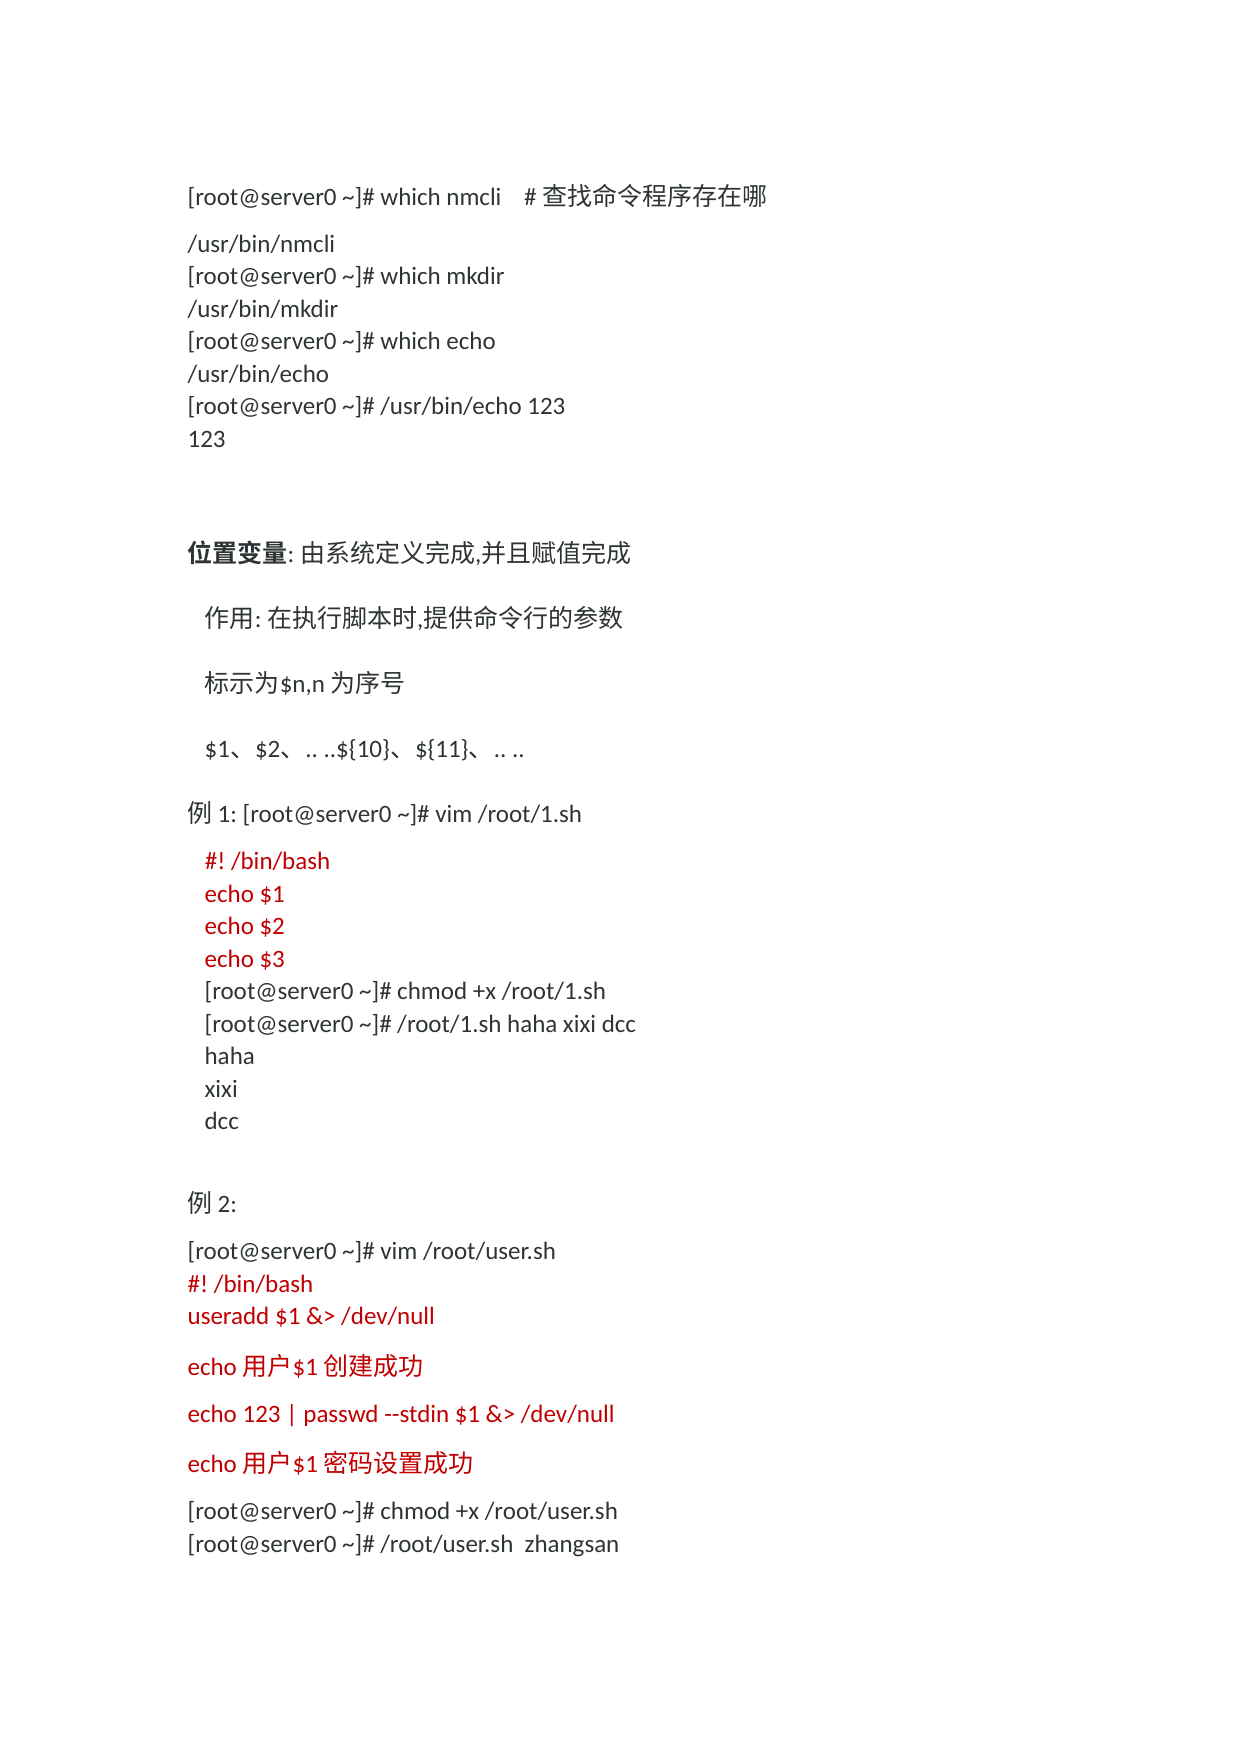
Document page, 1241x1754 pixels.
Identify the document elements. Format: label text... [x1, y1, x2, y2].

list echo 用户$1创建成功 [187, 1332, 1053, 1397]
list [root@server0 ~]# chmod +x /root/1.sh [187, 974, 1053, 1007]
list echo $2 [187, 909, 1053, 942]
list 例1: [root@server0 ~]# vim /root/1.sh [187, 779, 1053, 844]
list 位置变量: 由系统定义完成,并且赋值完成 [187, 519, 1053, 584]
list echo $1 [187, 877, 1053, 909]
list [root@server0 ~]# /usr/bin/echo 123 [187, 389, 1053, 422]
list /usr/bin/echo [187, 357, 1053, 389]
list 标示为$n,n为序号 [187, 649, 1053, 714]
list [root@server0 ~]# vim /root/user.sh [187, 1234, 1053, 1267]
list [root@server0 ~]# which mkdir [187, 259, 1053, 292]
list dcc [187, 1104, 1053, 1137]
list haha [187, 1039, 1053, 1072]
list [root@server0 ~]# which echo [187, 324, 1053, 357]
list xixi [187, 1072, 1053, 1104]
list [root@server0 ~]# /root/1.sh haha xixi dcc [187, 1007, 1053, 1039]
list useradd $1 &> /dev/null [187, 1299, 1053, 1332]
list $1、$2、.. ..${10}、${11}、.. .. [187, 714, 1053, 779]
list 例2: [187, 1169, 1053, 1234]
list echo 用户$1密码设置成功 [187, 1429, 1053, 1494]
list 作用: 在执行脚本时,提供命令行的参数 [187, 584, 1053, 649]
list [root@server0 ~]# /root/user.sh zhangsan [187, 1527, 1053, 1559]
list [root@server0 ~]# which nmcli # 查找命令程序存在哪 [187, 162, 1053, 227]
list #! /bin/bash [187, 844, 1053, 877]
list echo $3 [187, 942, 1053, 974]
list [root@server0 ~]# chmod +x /root/user.sh [187, 1494, 1053, 1527]
list 123 [187, 422, 1053, 454]
list /usr/bin/mkdir [187, 292, 1053, 324]
list echo 123 | passwd --stdin $1 &> /dev/null [187, 1397, 1053, 1429]
list /usr/bin/nmcli [187, 227, 1053, 259]
list #! /bin/bash [187, 1267, 1053, 1299]
